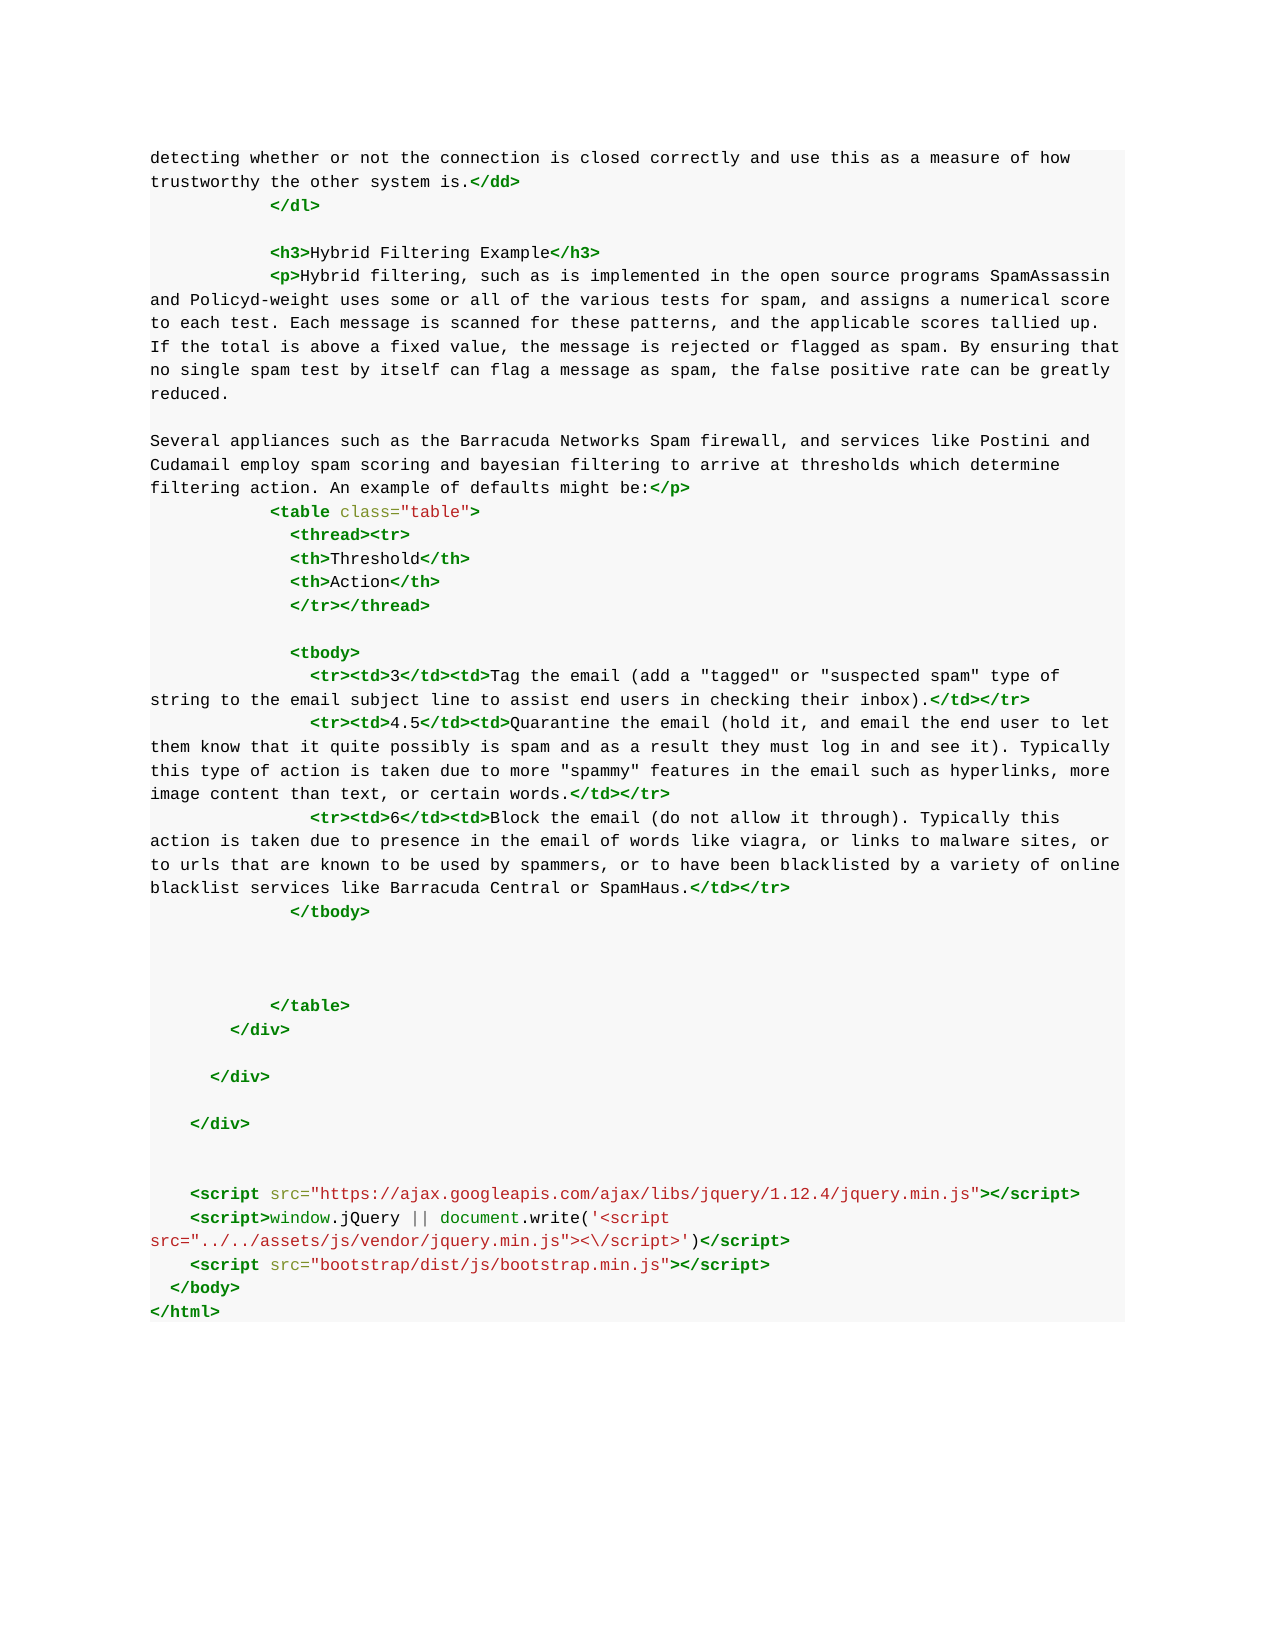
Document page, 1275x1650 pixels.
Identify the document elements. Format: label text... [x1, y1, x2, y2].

text <script src="bootstrap/dist/js/bootstrap.min.js"></script> [150, 1256, 1125, 1275]
text <table class="table"> [150, 503, 1125, 522]
text <script src="https://ajax.googleapis.com/ajax/libs/jquery/1.12.4/jquery.min.js"></script> [150, 1186, 1125, 1205]
text </div> [150, 1068, 1125, 1087]
text </body> [150, 1280, 1125, 1299]
text </tbody> [150, 903, 1125, 922]
text <script>window.jQuery || document.write('<script src="../../assets/js/vendor/jquery.min.js"><\/script>')</script> [150, 1209, 1125, 1252]
text </div> [150, 1115, 1125, 1134]
text <tr><td>6</td><td>Block the email (do not allow it through). Typically this action is taken due to presence in the email of words like viagra, or links to malware sites, or to urls that are known to be used by spammers, or to have been blacklisted by a variety of online blacklist services like Barracuda Central or SpamHaus.</td></tr> [150, 809, 1125, 899]
text <tr><td>3</td><td>Tag the email (add a "tagged" or "suspected spam" type of string to the email subject line to assist end users in checking their inbox).</td></tr> [150, 668, 1125, 710]
text <tbody> [150, 644, 1125, 663]
text <th>Threshold</th> [150, 550, 1125, 569]
text </dl> [150, 197, 1125, 216]
text </div> [150, 1021, 1125, 1040]
text <th>Action</th> [150, 574, 1125, 593]
text <h3>Hybrid Filtering Example</h3> [150, 244, 1125, 263]
text <p>Hybrid filtering, such as is implemented in the open source programs SpamAssassin and Policyd-weight uses some or all of the various tests for spam, and assigns a numerical score to each test. Each message is scanned for these patterns, and the applicable scores tallied up. If the total is above a fixed value, the message is rejected or flagged as spam. By ensuring that no single spam test by itself can flag a message as spam, the false positive rate can be greatly reduced. [150, 268, 1125, 404]
text </tr></thread> [150, 597, 1125, 616]
text <thread><tr> [150, 527, 1125, 546]
text <tr><td>4.5</td><td>Quarantine the email (hold it, and email the end user to let them know that it quite possibly is spam and as a result they must log in and see it). Typically this type of action is taken due to more "spammy" features in the email such as hyperlinks, more image content than text, or certain words.</td></tr> [150, 715, 1125, 804]
text </table> [150, 997, 1125, 1016]
text </html> [150, 1303, 1125, 1322]
text Several appliances such as the Barracuda Networks Spam firewall, and services like Postini and Cudamail employ spam scoring and bayesian filtering to arrive at thresholds which determine filtering action. An example of defaults might be:</p> [150, 432, 1125, 498]
